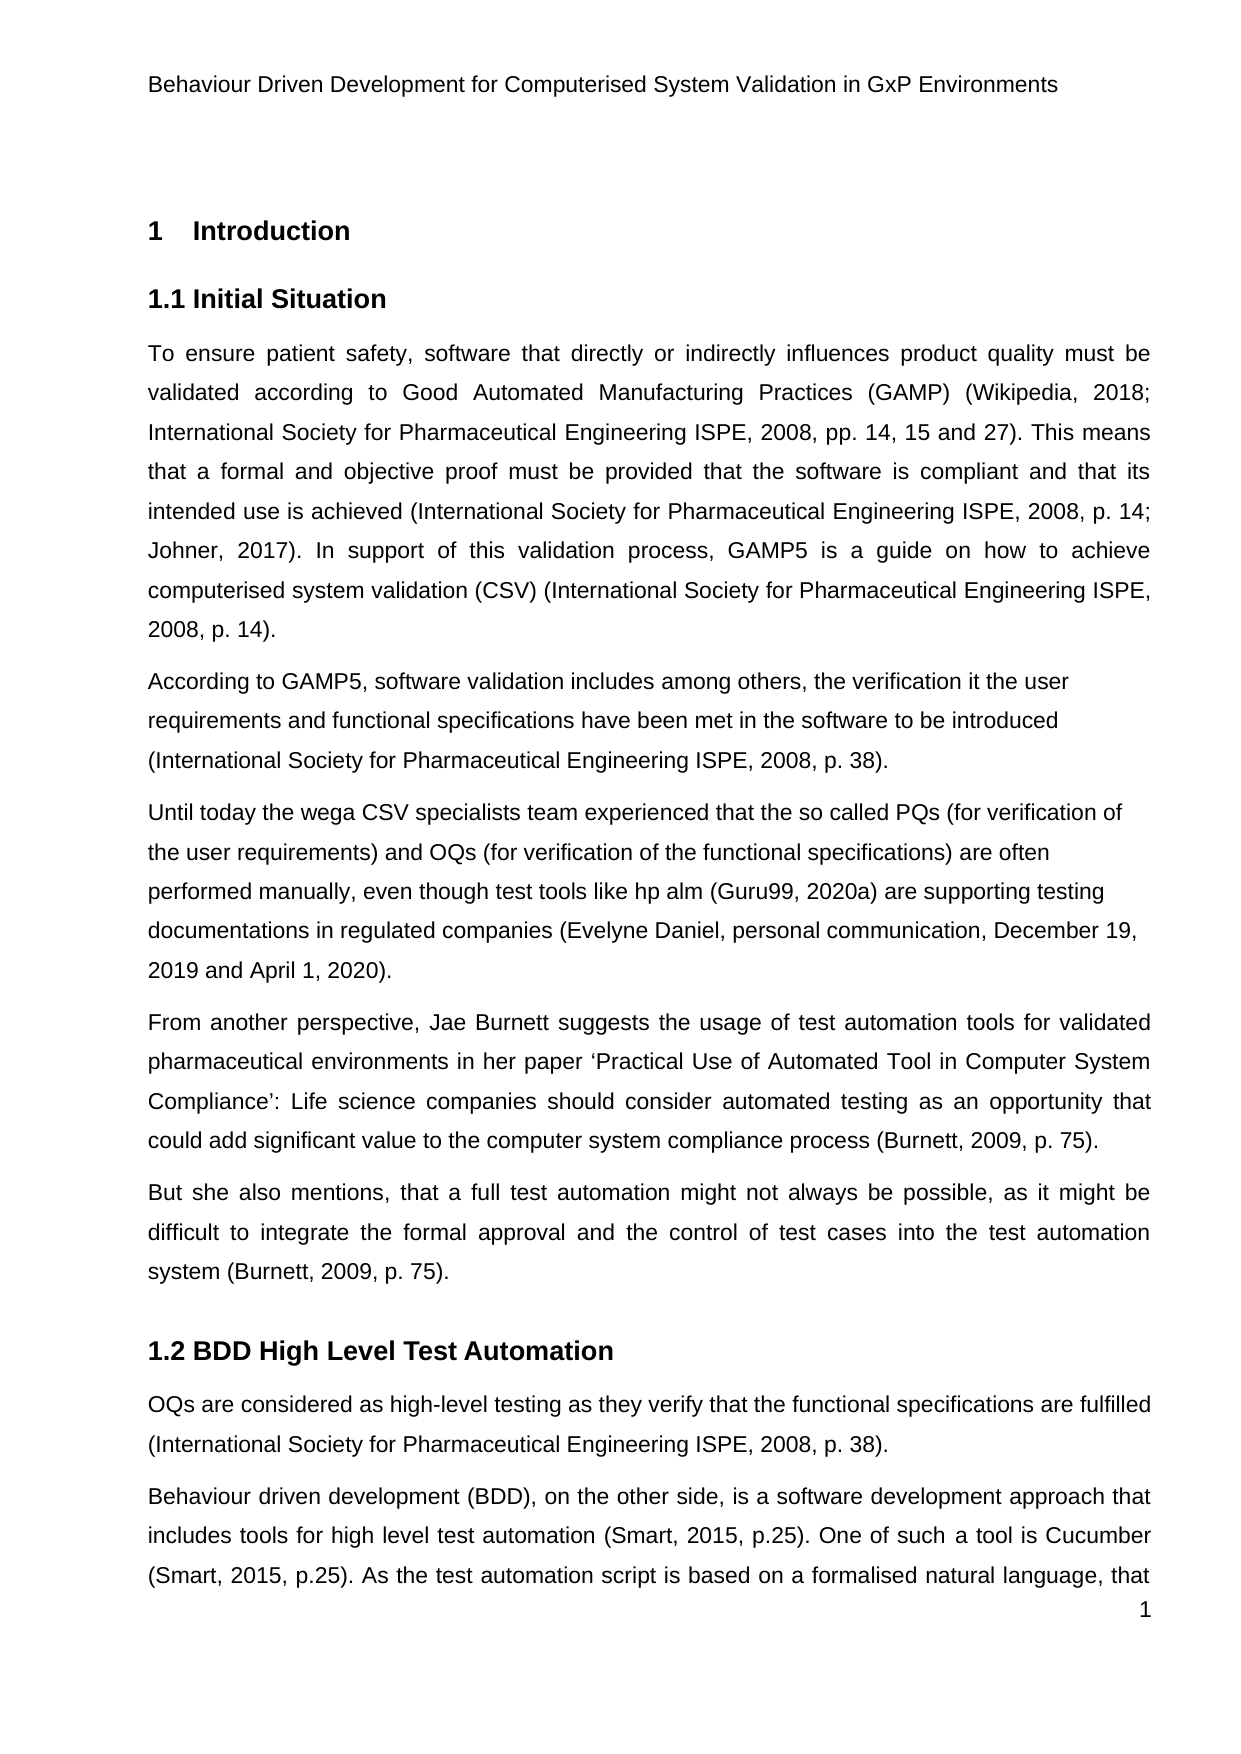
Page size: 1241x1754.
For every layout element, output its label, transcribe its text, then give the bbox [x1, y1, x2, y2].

subtitle Introduction [148, 215, 1152, 246]
text From another perspective, Jae Burnett suggests the usage of test automation tools for validated pharmaceutical environments in her paper ‘Practical Use of Automated Tool in Computer System Compliance’: Life science companies should consider automated testing as an opportunity that could add significant value to the computer system compliance process (Burnett, 2009, p. 75). [148, 1009, 1152, 1154]
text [148, 1483, 1152, 1588]
text OQs are considered as high-level testing as they verify that the functional specifications are fulfilled (International Society for Pharmaceutical Engineering ISPE, 2008, p. 38). [148, 1391, 1152, 1457]
subtitle Initial Situation [148, 283, 1152, 315]
text According to GAMP5, software validation includes among others, the verification it the user requirements and functional specifications have been met in the software to be introduced (International Society for Pharmaceutical Engineering ISPE, 2008, p. 38). [148, 668, 1152, 773]
subtitle BDD High Level Test Automation [148, 1335, 1152, 1366]
text Until today the wega CSV specialists team experienced that the so called PQs (for verification of the user requirements) and OQs (for verification of the functional specifications) are often performed manually, even though test tools like hp alm (Guru99, 2020a) are supporting testing documentations in regulated companies (Evelyne Daniel, personal communication, December 19, 2019 and April 1, 2020). [148, 799, 1152, 983]
text But she also mentions, that a full test automation might not always be possible, as it might be difficult to integrate the formal approval and the control of test cases into the test automation system (Burnett, 2009, p. 75). [148, 1179, 1152, 1284]
text To ensure patient safety, software that directly or indirectly influences product quality must be validated according to Good Automated Manufacturing Practices (GAMP) (Wikipedia, 2018; International Society for Pharmaceutical Engineering ISPE, 2008, pp. 14, 15 and 27). This means that a formal and objective proof must be provided that the software is compliant and that its intended use is achieved (International Society for Pharmaceutical Engineering ISPE, 2008, p. 14; Johner, 2017). In support of this validation process, GAMP5 is a guide on how to achieve computerised system validation (CSV) (International Society for Pharmaceutical Engineering ISPE, 2008, p. 14). [148, 340, 1152, 642]
